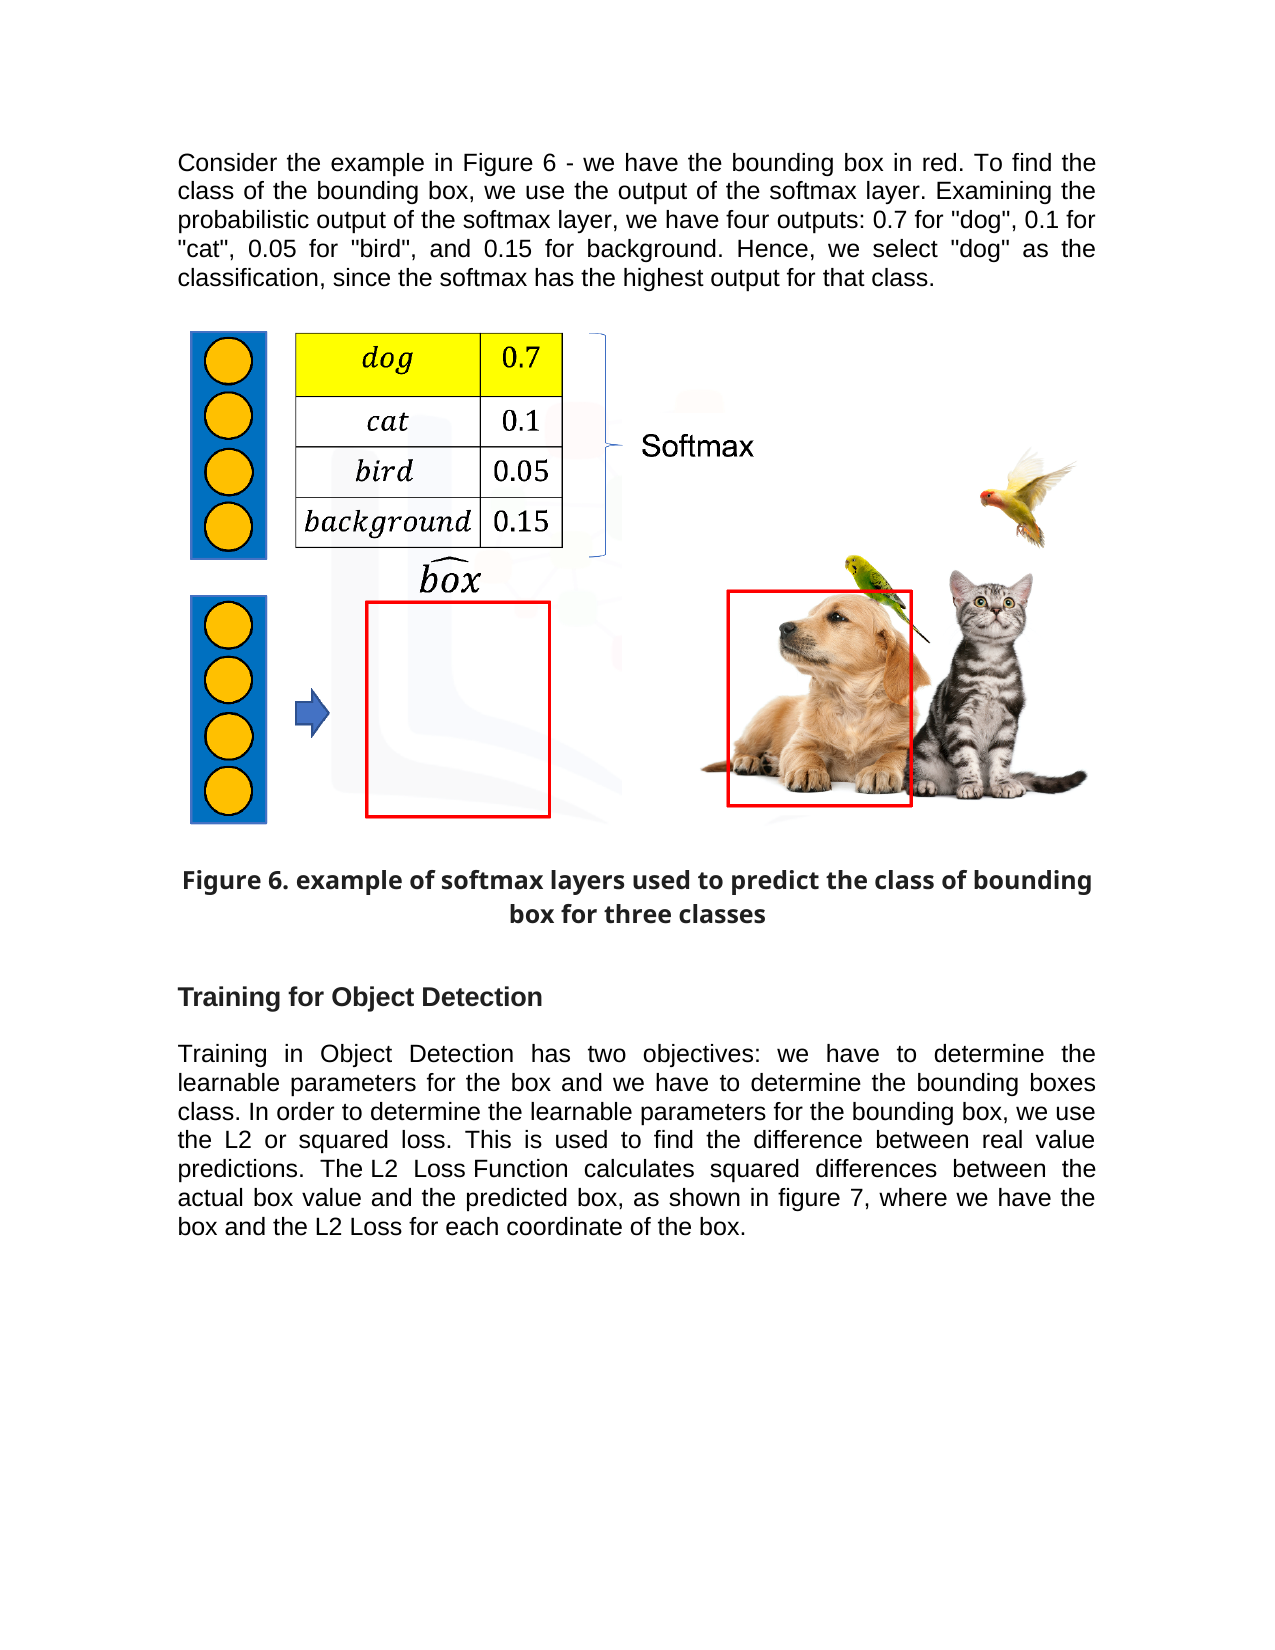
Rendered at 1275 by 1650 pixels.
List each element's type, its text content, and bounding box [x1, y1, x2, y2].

picture [177, 316, 1098, 838]
text Consider the example in Figure 6 - we have the bounding box in red. To find the class of the bounding box, we use the output of the softmax layer. Examining the probabilistic output of the softmax layer, we have four outputs: 0.7 for "dog", 0.1 for "cat", 0.05 for "bird", and 0.15 for background. Hence, we select "dog" as the classification, since the softmax has the highest output for that class. [177, 148, 1098, 291]
subtitle Training for Object Detection [177, 981, 1098, 1012]
text Figure 6. example of softmax layers used to predict the class of bounding box for three classes [177, 862, 1098, 931]
text Training in Object Detection has two objectives: we have to determine the learnable parameters for the box and we have to determine the bounding boxes class. In order to determine the learnable parameters for the bounding box, we use the L2 or squared loss. This is used to find the difference between real value predictions. The L2 Loss Function calculates squared differences between the actual box value and the predicted box, as shown in figure 7, where we have the box and the L2 Loss for each coordinate of the box. [177, 1039, 1098, 1241]
